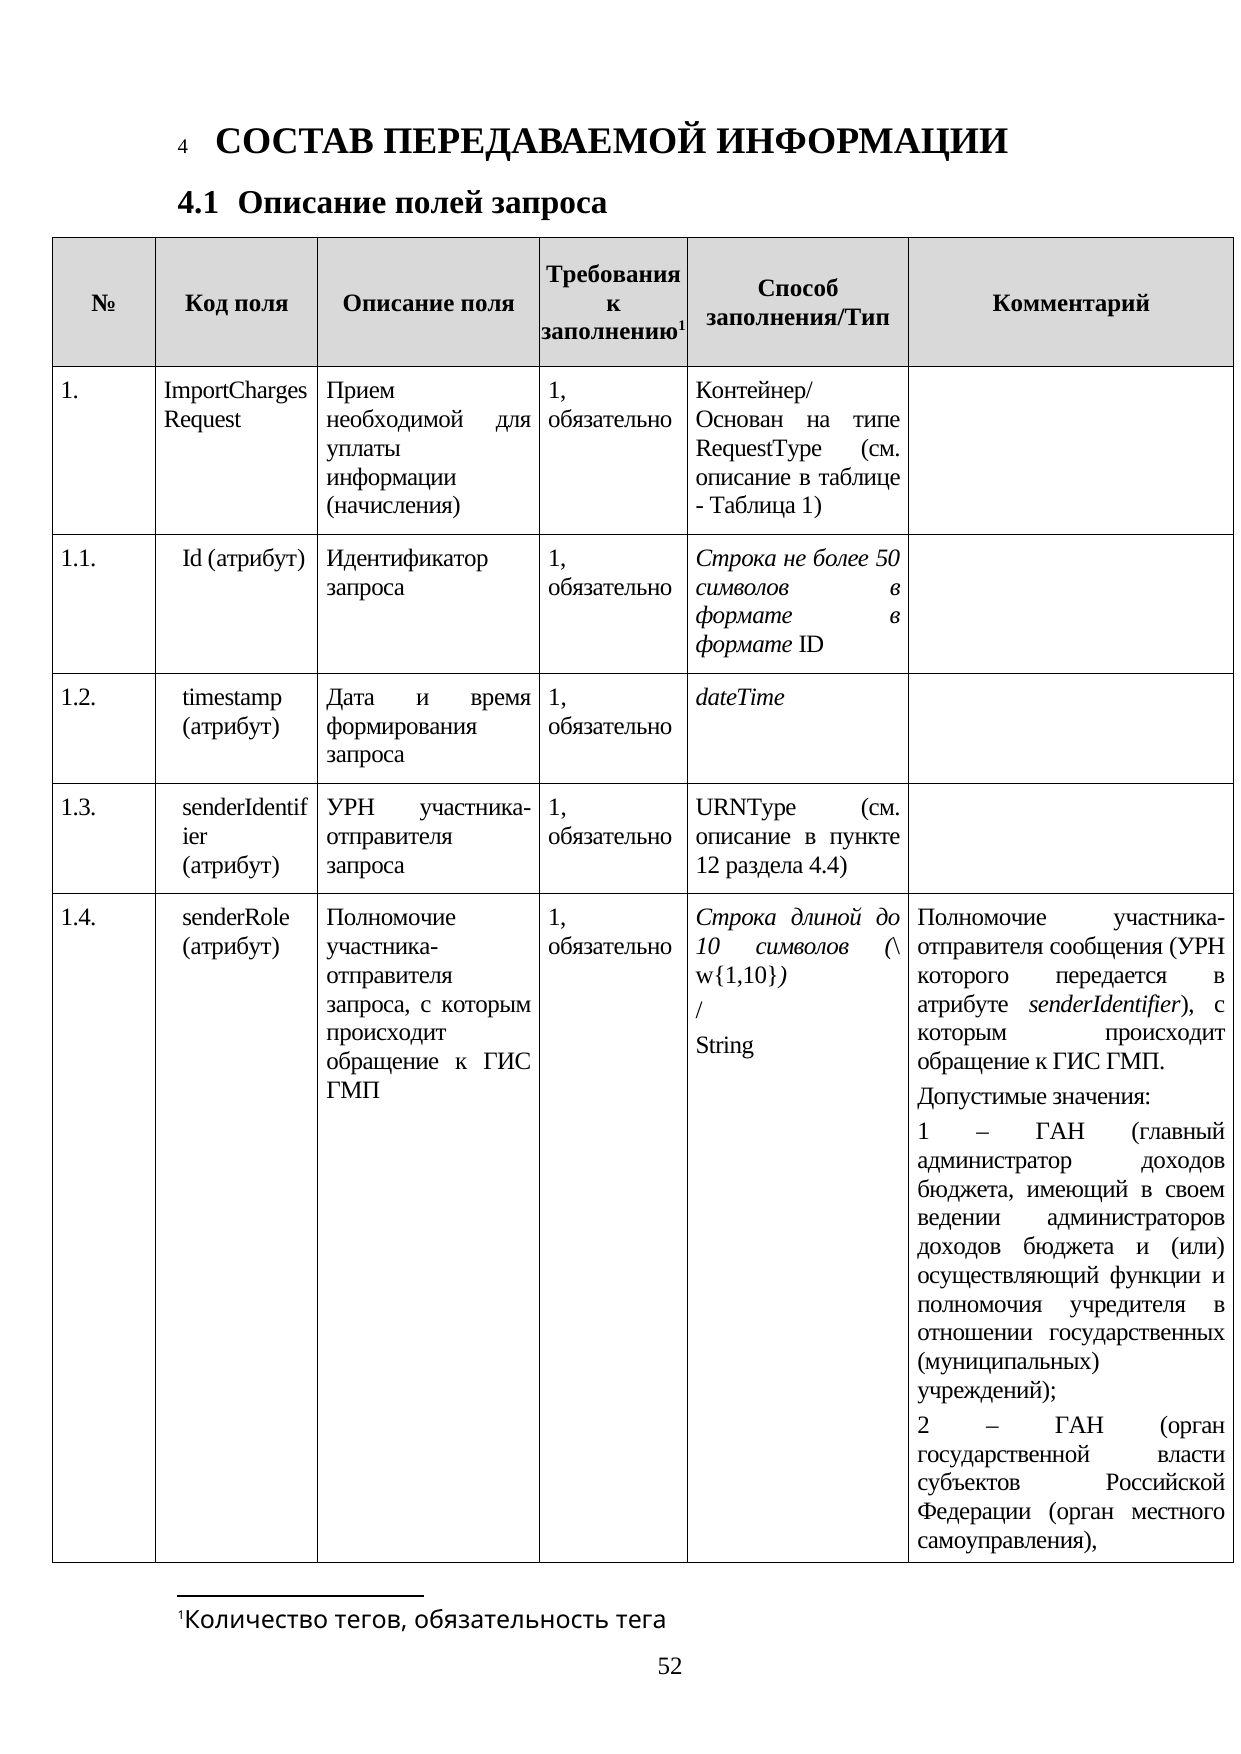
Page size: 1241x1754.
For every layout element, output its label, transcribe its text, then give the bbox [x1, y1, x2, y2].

table_cell 1, обязательно [540, 894, 687, 1562]
table_cell senderIdentifier (атрибут) [156, 784, 317, 893]
table_cell dateTime [688, 674, 908, 783]
table_cell [909, 367, 1233, 534]
table_header Код поля [156, 238, 317, 366]
table_cell [909, 535, 1233, 673]
table_cell Строка не более 50 символов в формате в формате ID [688, 535, 908, 673]
list Состав передаваемой информации [177, 118, 1162, 161]
table_cell [53, 367, 155, 534]
table_cell 1, обязательно [540, 674, 687, 783]
table_cell timestamp (атрибут) [156, 674, 317, 783]
table_cell УРН участника-отправителя запроса [318, 784, 539, 893]
table_cell [53, 894, 155, 1562]
table_cell [53, 674, 155, 783]
table_cell 1, обязательно [540, 535, 687, 673]
table_cell ImportChargesRequest [156, 367, 317, 534]
table_cell Прием необходимой для уплаты информации (начисления) [318, 367, 539, 534]
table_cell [688, 894, 908, 1562]
table_cell [53, 784, 155, 893]
table_cell [53, 535, 155, 673]
table_header Способ заполнения/Тип [688, 238, 908, 366]
table_cell [909, 674, 1233, 783]
table_cell [909, 784, 1233, 893]
table_header Комментарий [909, 238, 1233, 366]
table_cell Дата и время формирования запроса [318, 674, 539, 783]
table_cell 1, обязательно [540, 367, 687, 534]
table_cell Идентификатор запроса [318, 535, 539, 673]
list Описание полей запроса [177, 182, 1162, 220]
table_header № [53, 238, 155, 366]
table_cell Id (атрибут) [156, 535, 317, 673]
table_cell URNType (см. описание в пункте 12 раздела 4.4) [688, 784, 908, 893]
table_cell Контейнер/ Основан на типе RequestType (см. описание в таблице - Таблица 1) [688, 367, 908, 534]
table_header Описание поля [318, 238, 539, 366]
table_header Требования к заполнению [540, 238, 687, 366]
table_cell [909, 894, 1233, 1562]
table_cell senderRole (атрибут) [156, 894, 317, 1562]
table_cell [318, 894, 539, 1562]
table_cell 1, обязательно [540, 784, 687, 893]
